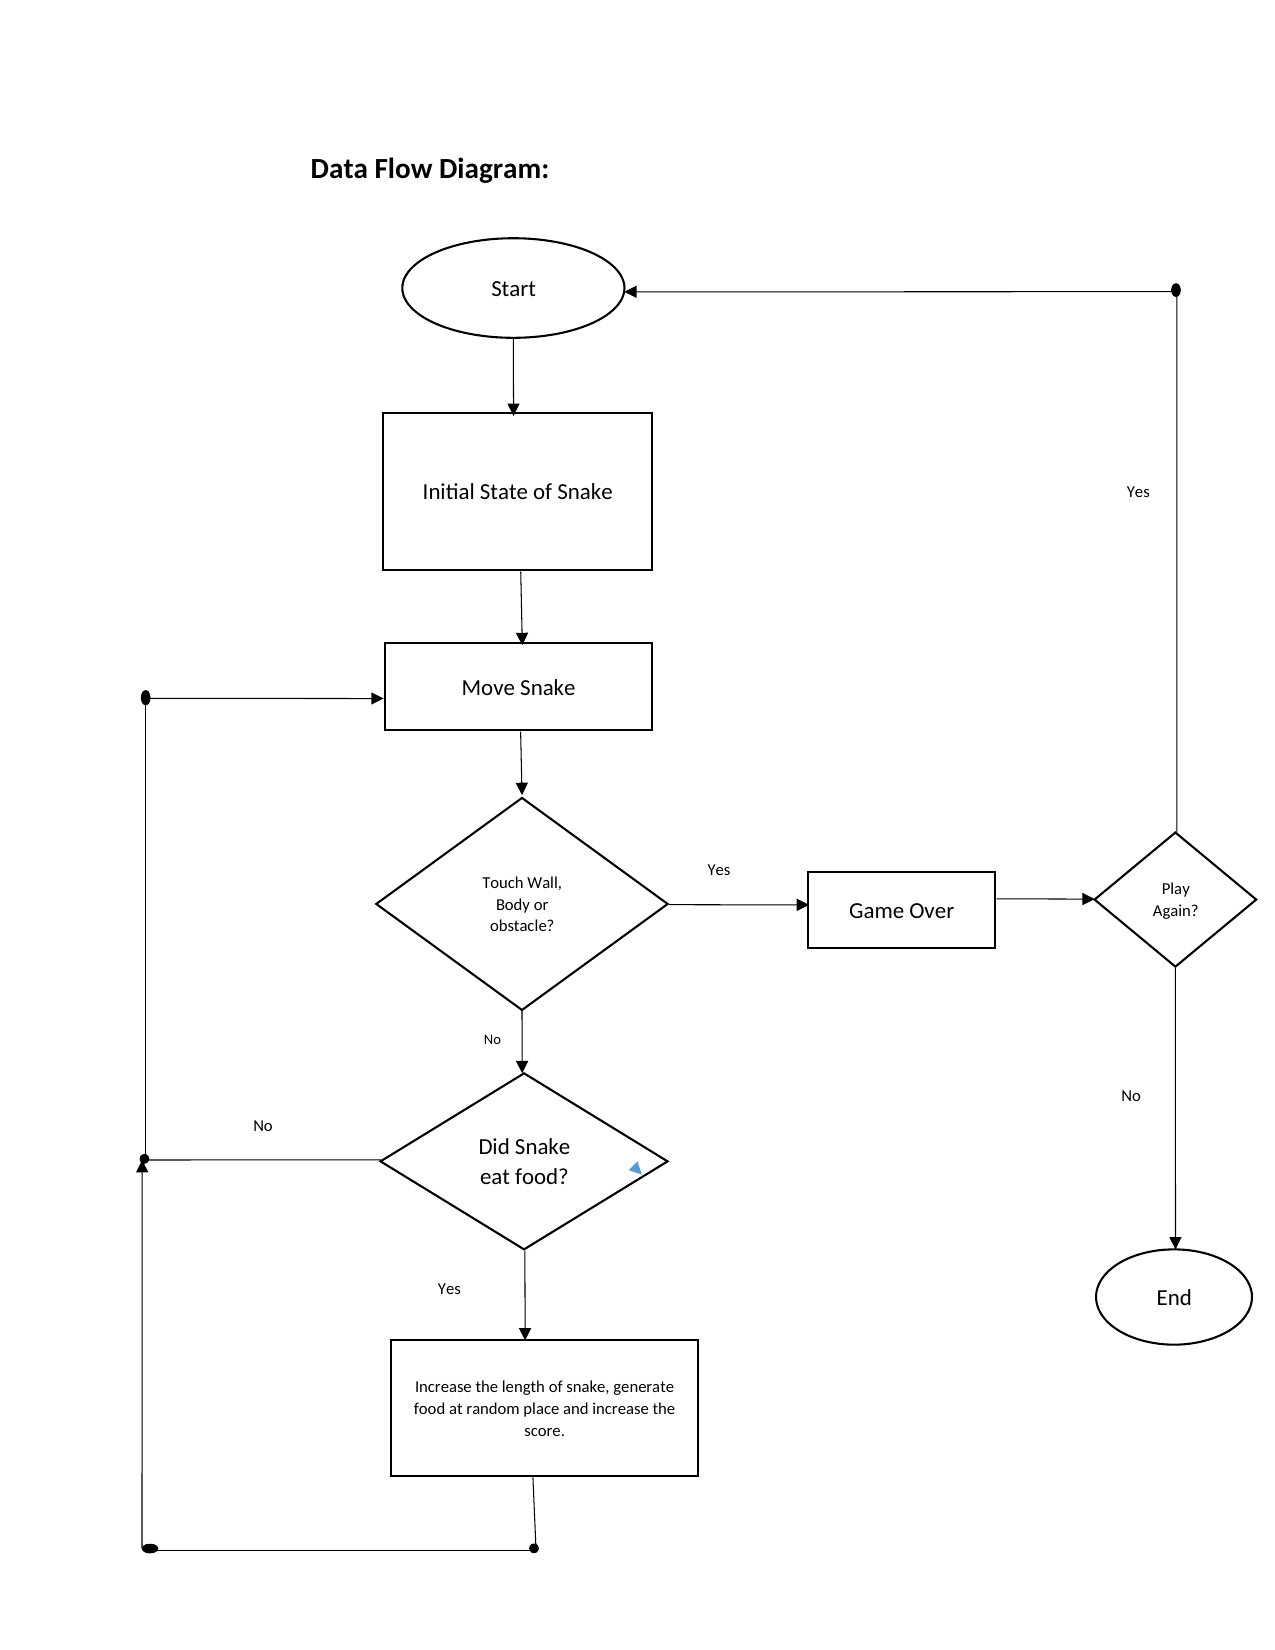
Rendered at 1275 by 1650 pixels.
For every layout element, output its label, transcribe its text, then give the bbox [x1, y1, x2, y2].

text Data Flow Diagram: [150, 150, 1125, 186]
